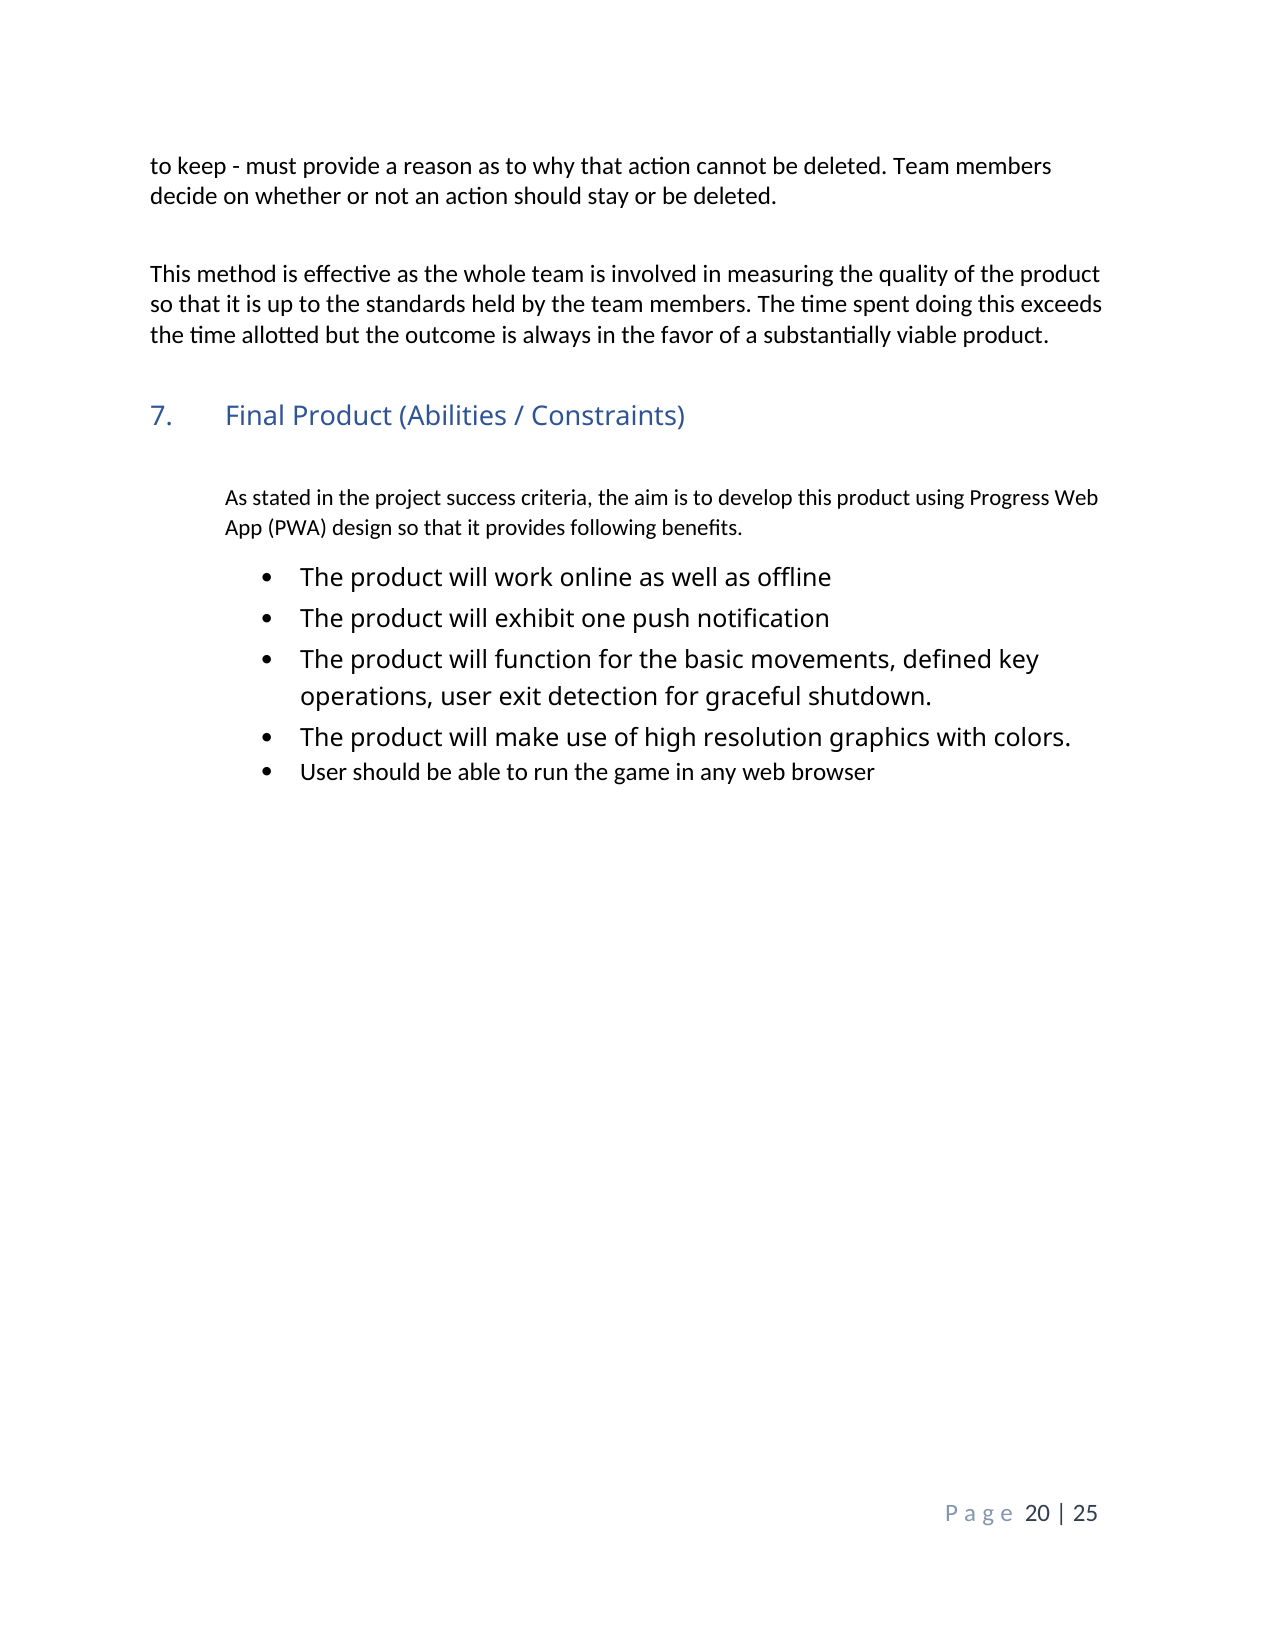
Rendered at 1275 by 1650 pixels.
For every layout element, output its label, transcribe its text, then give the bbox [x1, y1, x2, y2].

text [150, 150, 1125, 211]
text This method is effective as the whole team is involved in measuring the quality of the product so that it is up to the standards held by the team members. The time spent doing this exceeds the time allotted but the outcome is always in the favor of a substantially viable product. [150, 258, 1125, 349]
subtitle The product will function for the basic movements, defined key operations, user exit detection for graceful shutdown. [262, 642, 1125, 713]
list User should be able to run the game in any web browser [262, 756, 1125, 787]
subtitle The product will exhibit one push notification [262, 601, 1125, 635]
subtitle Final Product (Abilities / Constraints) [150, 396, 1125, 433]
text As stated in the project success criteria, the aim is to develop this product using Progress Web App (PWA) design so that it provides following benefits. [225, 483, 1125, 541]
subtitle The product will work online as well as offline [262, 560, 1125, 594]
subtitle The product will make use of high resolution graphics with colors. [262, 720, 1125, 754]
